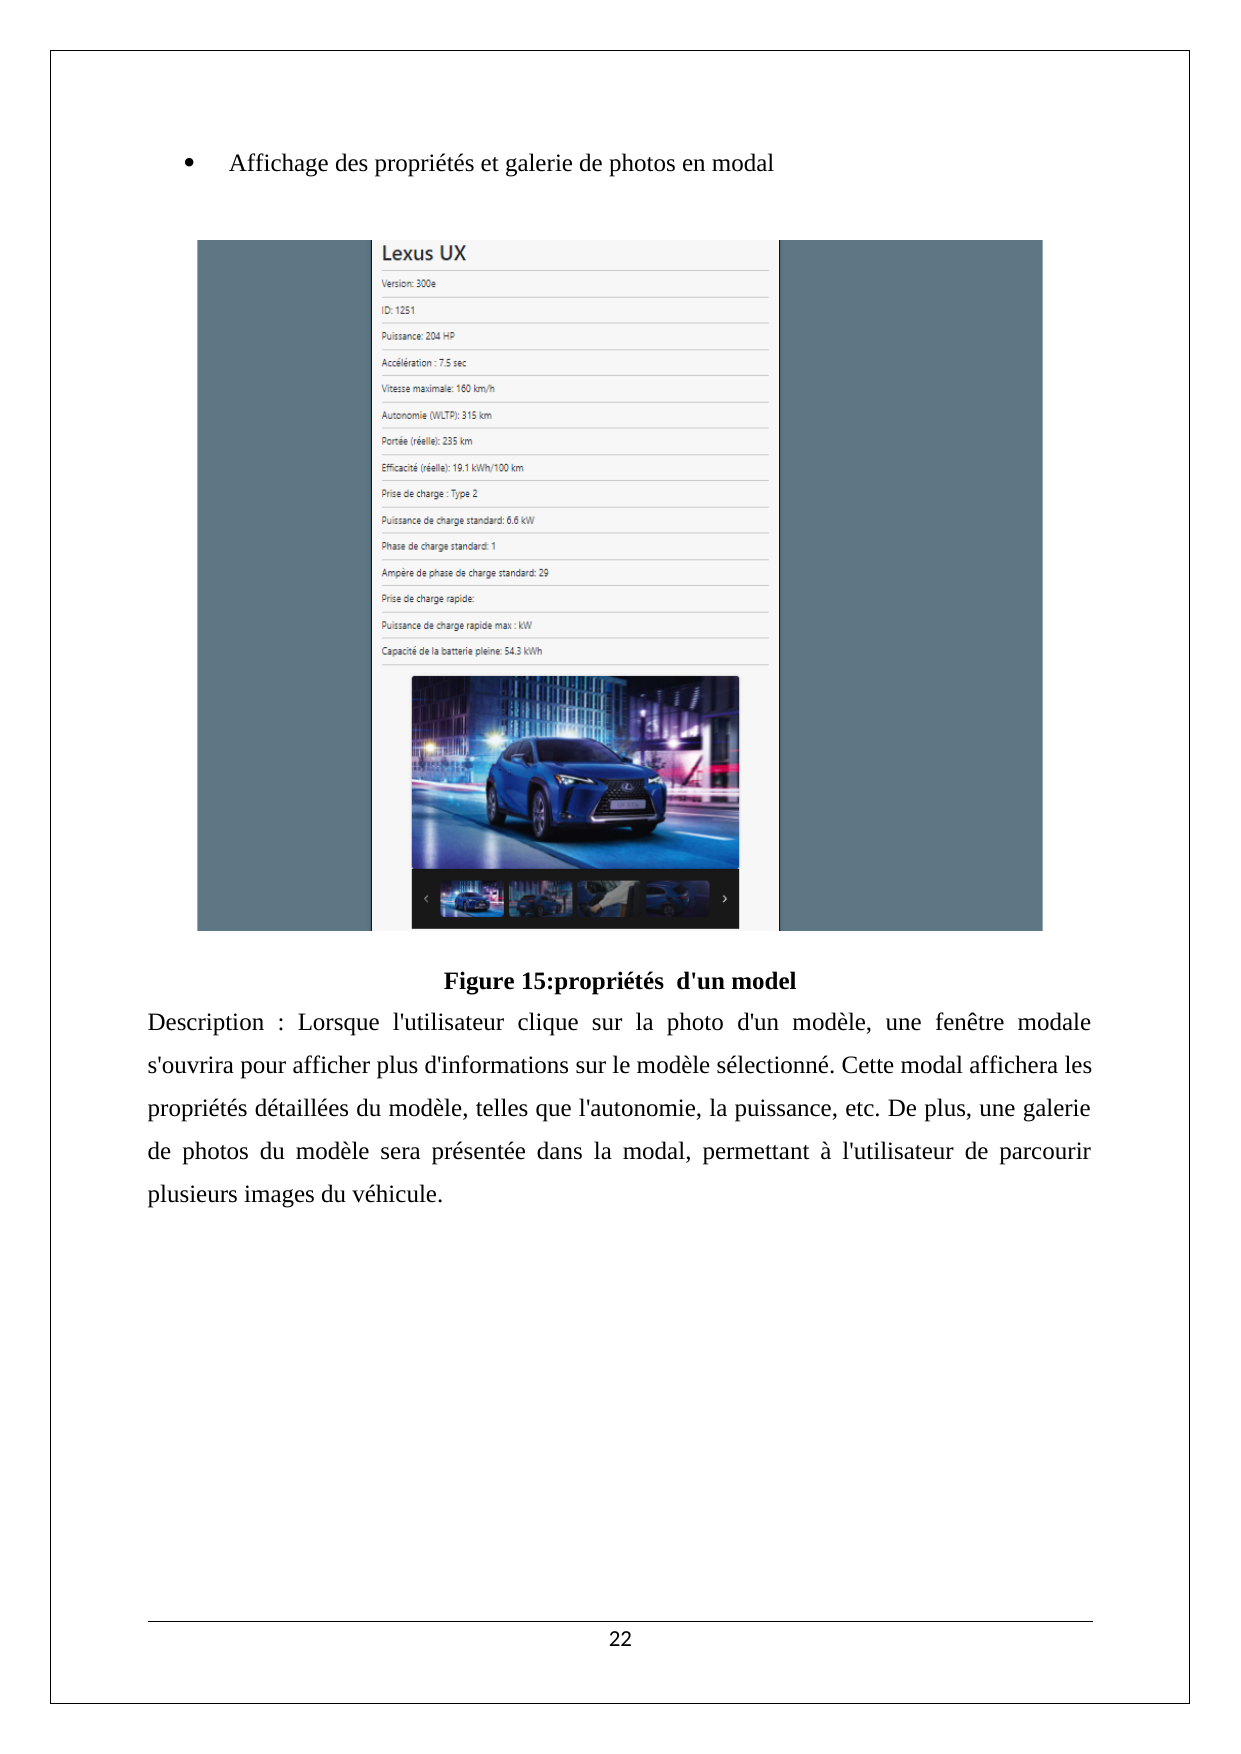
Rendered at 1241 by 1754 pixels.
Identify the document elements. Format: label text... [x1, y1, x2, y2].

text Description : Lorsque l'utilisateur clique sur la photo d'un modèle, une fenêtre modale s'ouvrira pour afficher plus d'informations sur le modèle sélectionné. Cette modal affichera les propriétés détaillées du modèle, telles que l'autonomie, la puissance, etc. De plus, une galerie de photos du modèle sera présentée dans la modal, permettant à l'utilisateur de parcourir plusieurs images du véhicule. [147, 1007, 1093, 1208]
picture [197, 240, 1043, 931]
list Affichage des propriétés et galerie de photos en modal [185, 148, 1093, 176]
